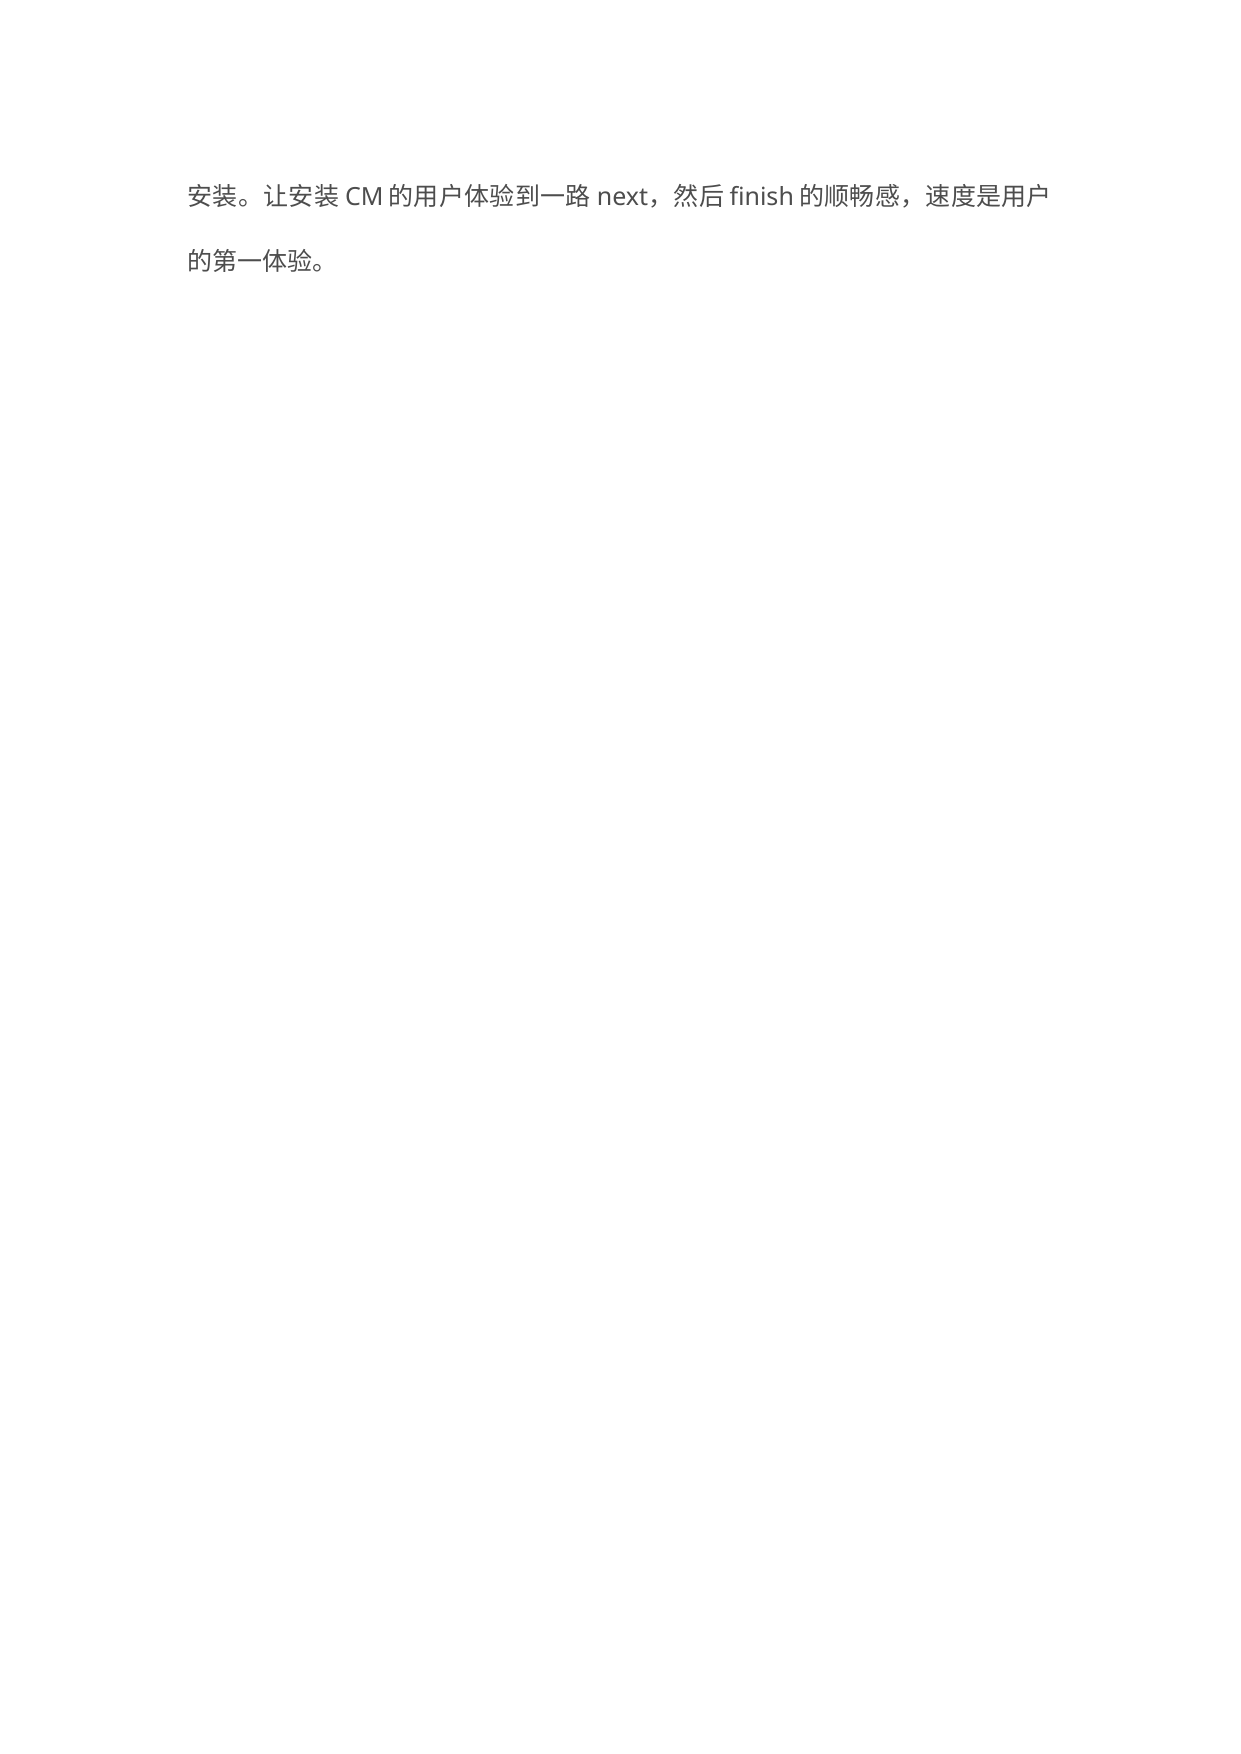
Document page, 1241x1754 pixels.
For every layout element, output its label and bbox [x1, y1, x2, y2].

list [187, 162, 1053, 292]
